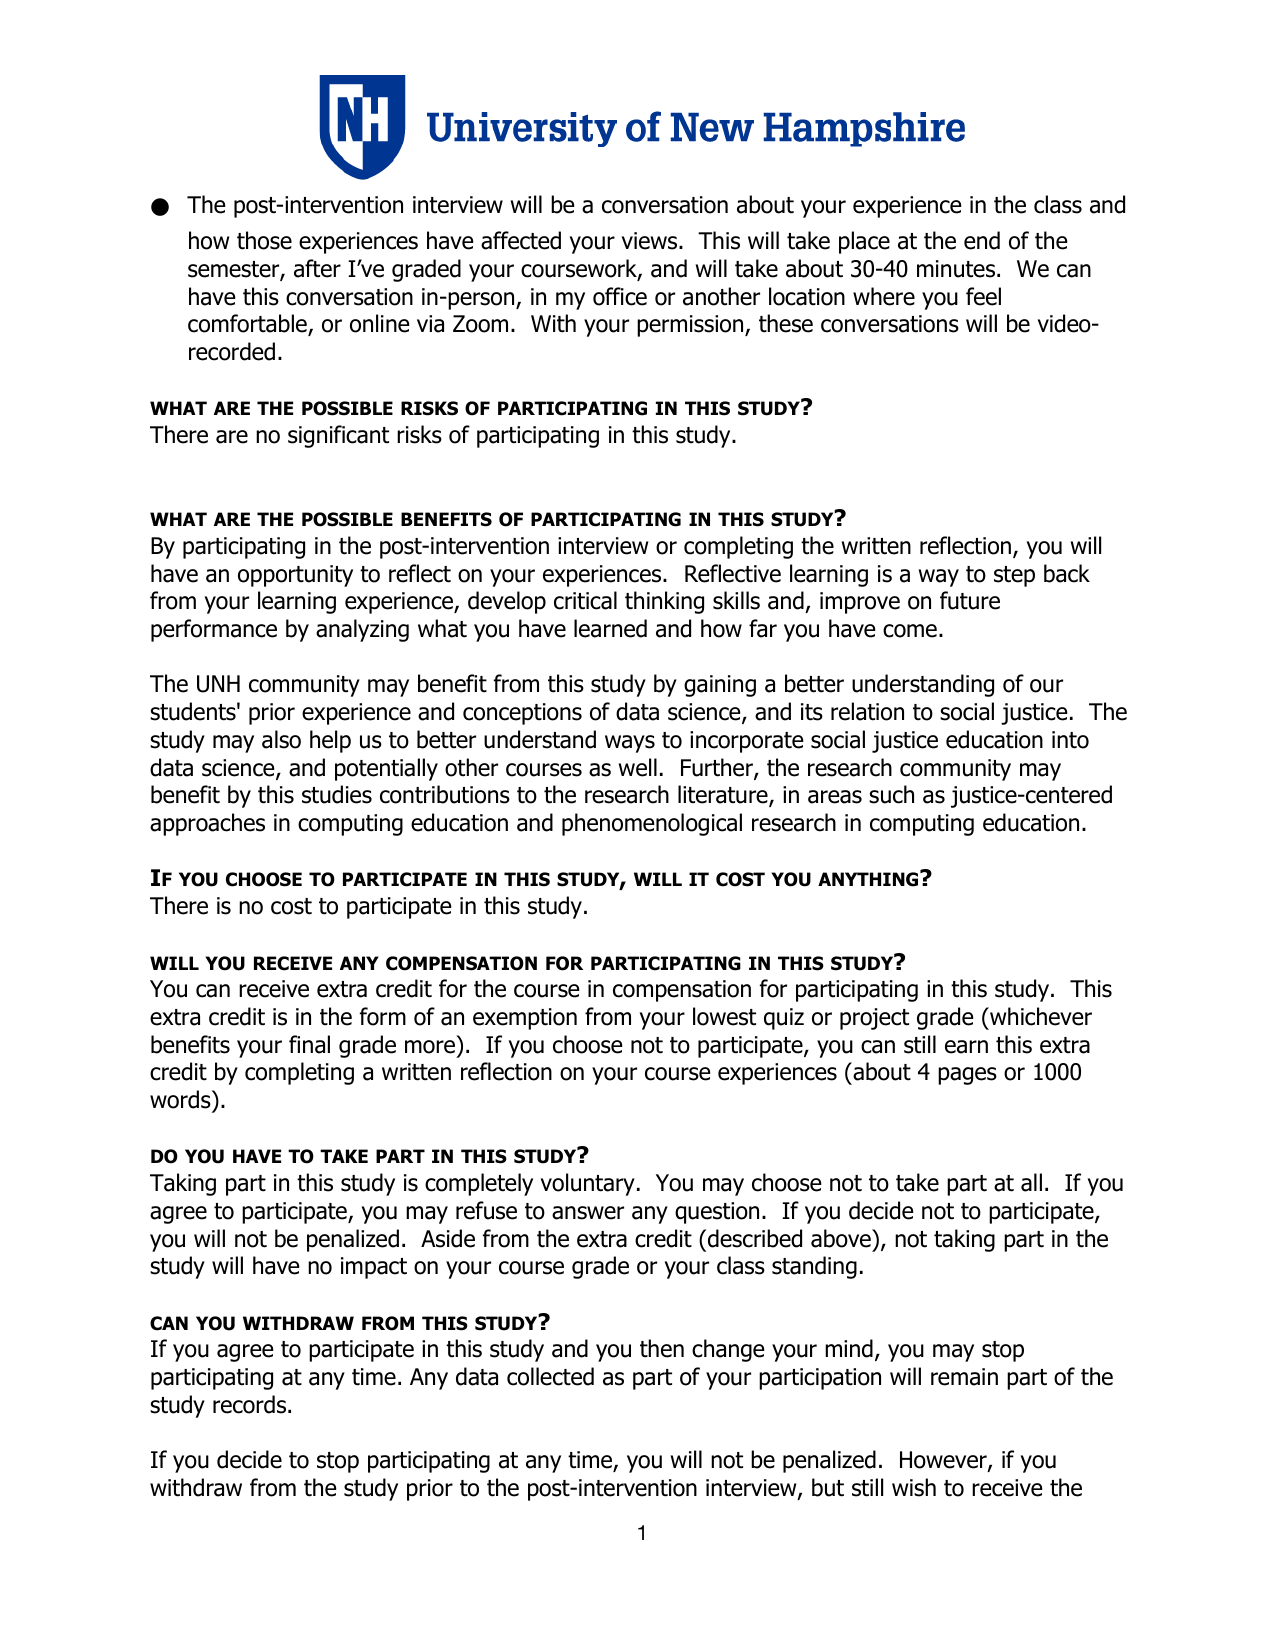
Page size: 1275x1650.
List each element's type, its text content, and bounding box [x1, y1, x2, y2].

text There is no cost to participate in this study. [150, 892, 1134, 919]
list The post-intervention interview will be a conversation about your experience in the class and how those experiences have affected your views. This will take place at the end of the semester, after I’ve graded your coursework, and will take about 30-40 minutes. We can have this conversation in-person, in my office or another location where you feel comfortable, or online via Zoom. With your permission, these conversations will be video-recorded. [150, 179, 1134, 365]
text will you receive any compensation for participating in this study? [150, 947, 1134, 975]
text what are the possible risks of participating in this study? [150, 393, 1134, 421]
text The UNH community may benefit from this study by gaining a better understanding of our students' prior experience and conceptions of data science, and its relation to social justice. The study may also help us to better understand ways to incorporate social justice education into data science, and potentially other courses as well. Further, the research community may benefit by this studies contributions to the research literature, in areas such as justice-centered approaches in computing education and phenomenological research in computing education. [150, 670, 1134, 836]
text can you withdraw from this study? [150, 1307, 1134, 1335]
text If you agree to participate in this study and you then change your mind, you may stop participating at any time. Any data collected as part of your participation will remain part of the study records. [150, 1335, 1134, 1418]
text do you have to take part in this study? [150, 1141, 1134, 1169]
text There are no significant risks of participating in this study. [150, 421, 1134, 448]
text You can receive extra credit for the course in compensation for participating in this study. This extra credit is in the form of an exemption from your lowest quiz or project grade (whichever benefits your final grade more). If you choose not to participate, you can still earn this extra credit by completing a written reflection on your course experiences (about 4 pages or 1000 words). [150, 975, 1134, 1113]
picture [319, 75, 965, 180]
text Taking part in this study is completely voluntary. You may choose not to take part at all. If you agree to participate, you may refuse to answer any question. If you decide not to participate, you will not be penalized. Aside from the extra credit (described above), not taking part in the study will have no impact on your course grade or your class standing. [150, 1169, 1134, 1279]
text what are the possible benefits of participating in this study? [150, 504, 1134, 531]
text By participating in the post-intervention interview or completing the written reflection, you will have an opportunity to reflect on your experiences. Reflective learning is a way to step back from your learning experience, develop critical thinking skills and, improve on future performance by analyzing what you have learned and how far you have come. [150, 531, 1134, 642]
text If you choose to participate in this study, will it cost you anything? [150, 864, 1134, 892]
